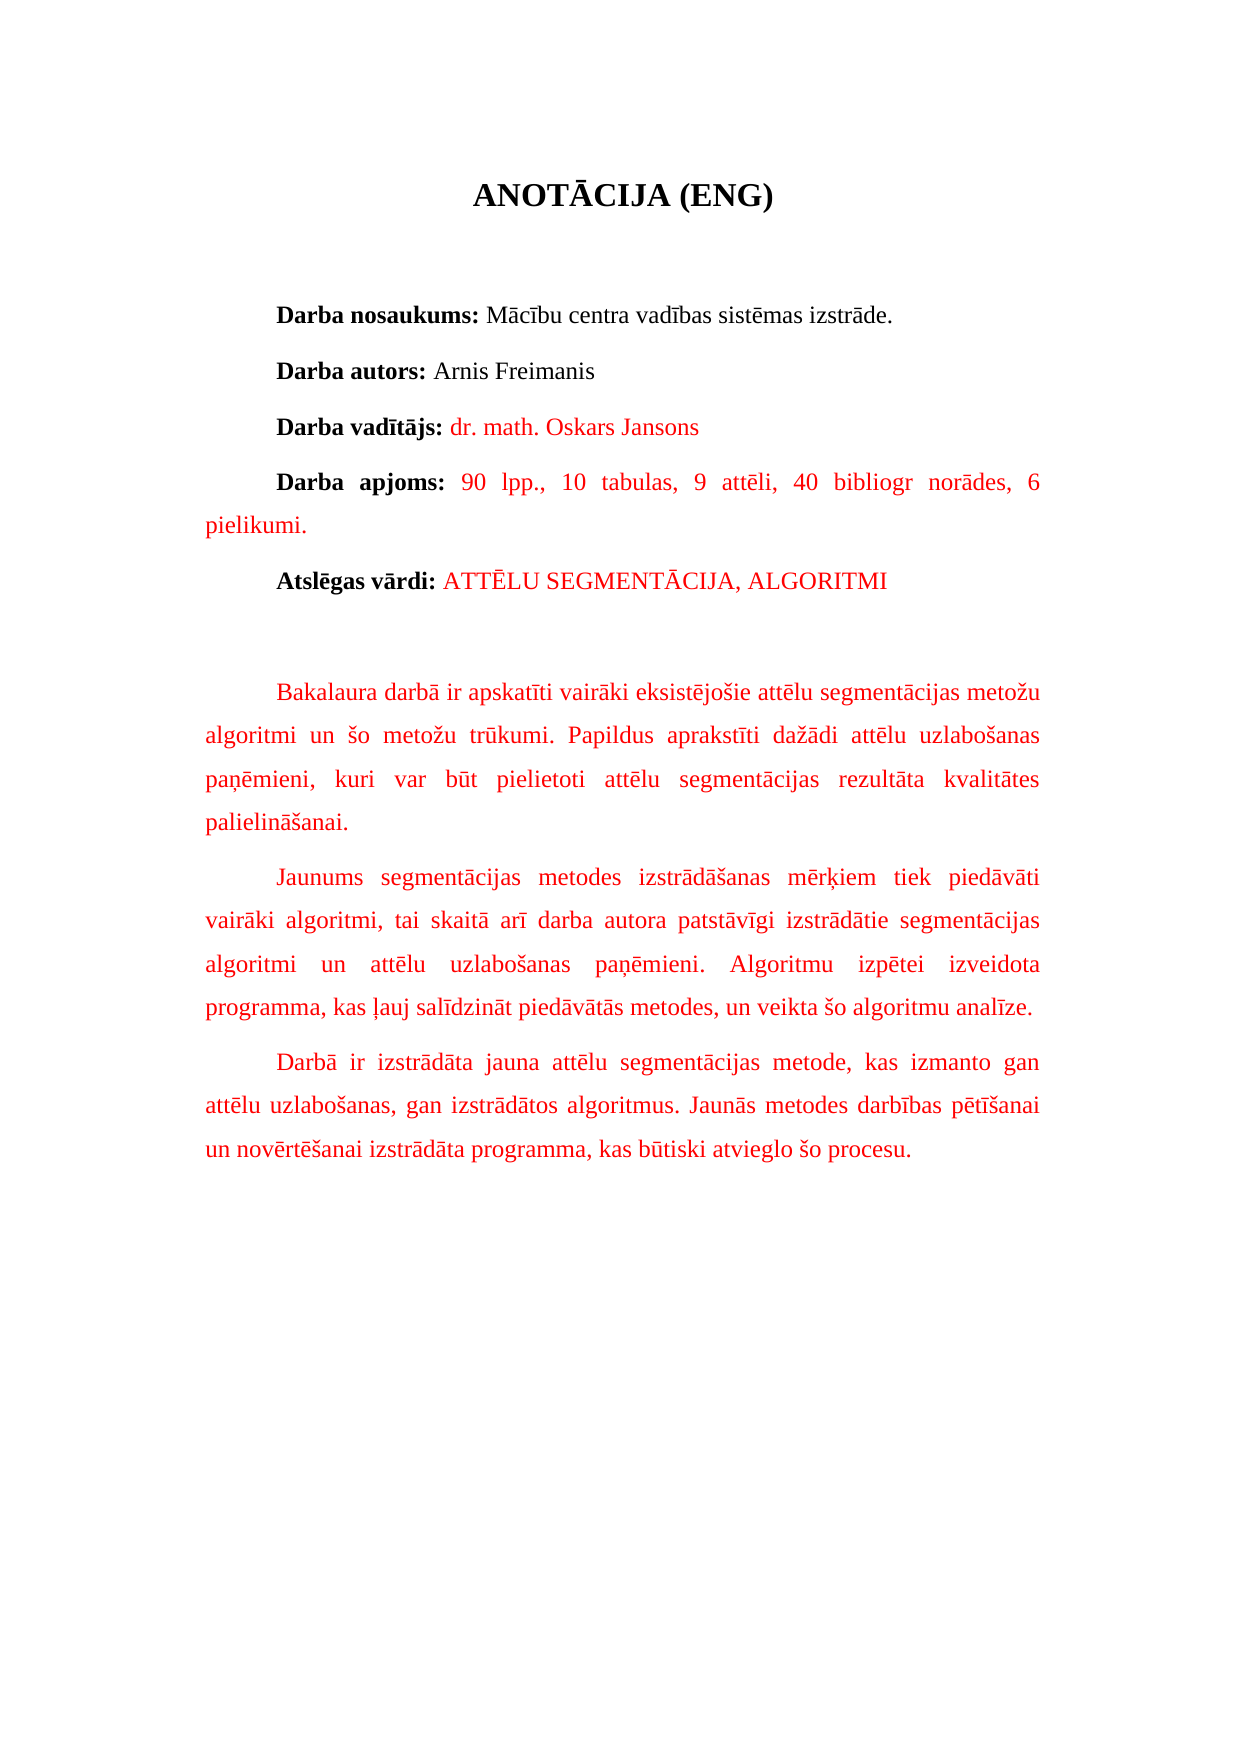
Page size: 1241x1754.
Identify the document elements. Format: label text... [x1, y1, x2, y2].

text Darba apjoms: 90 lpp., 10 tabulas, 9 attēli, 40 bibliogr norādes, 6 pielikumi. [205, 467, 1041, 539]
subtitle Anotācija (ENG) [205, 175, 1041, 213]
text Atslēgas vārdi: attēlu segmentācija, algoritmi [205, 566, 1041, 595]
text Darba vadītājs: dr. math. Oskars Jansons [205, 412, 1041, 441]
text Jaunums segmentācijas metodes izstrādāšanas mērķiem tiek piedāvāti vairāki algoritmi, tai skaitā arī darba autora patstāvīgi izstrādātie segmentācijas algoritmi un attēlu uzlabošanas paņēmieni. Algoritmu izpētei izveidota programma, kas ļauj salīdzināt piedāvātās metodes, un veikta šo algoritmu analīze. [205, 862, 1041, 1021]
text Bakalaura darbā ir apskatīti vairāki eksistējošie attēlu segmentācijas metožu algoritmi un šo metožu trūkumi. Papildus aprakstīti dažādi attēlu uzlabošanas paņēmieni, kuri var būt pielietoti attēlu segmentācijas rezultāta kvalitātes palielināšanai. [205, 677, 1041, 836]
text Darba autors: Arnis Freimanis [205, 356, 1041, 385]
text Darba nosaukums: Mācību centra vadības sistēmas izstrāde. [205, 301, 1041, 329]
text Darbā ir izstrādāta jauna attēlu segmentācijas metode, kas izmanto gan attēlu uzlabošanas, gan izstrādātos algoritmus. Jaunās metodes darbības pētīšanai un novērtēšanai izstrādāta programma, kas būtiski atvieglo šo procesu. [205, 1047, 1041, 1162]
